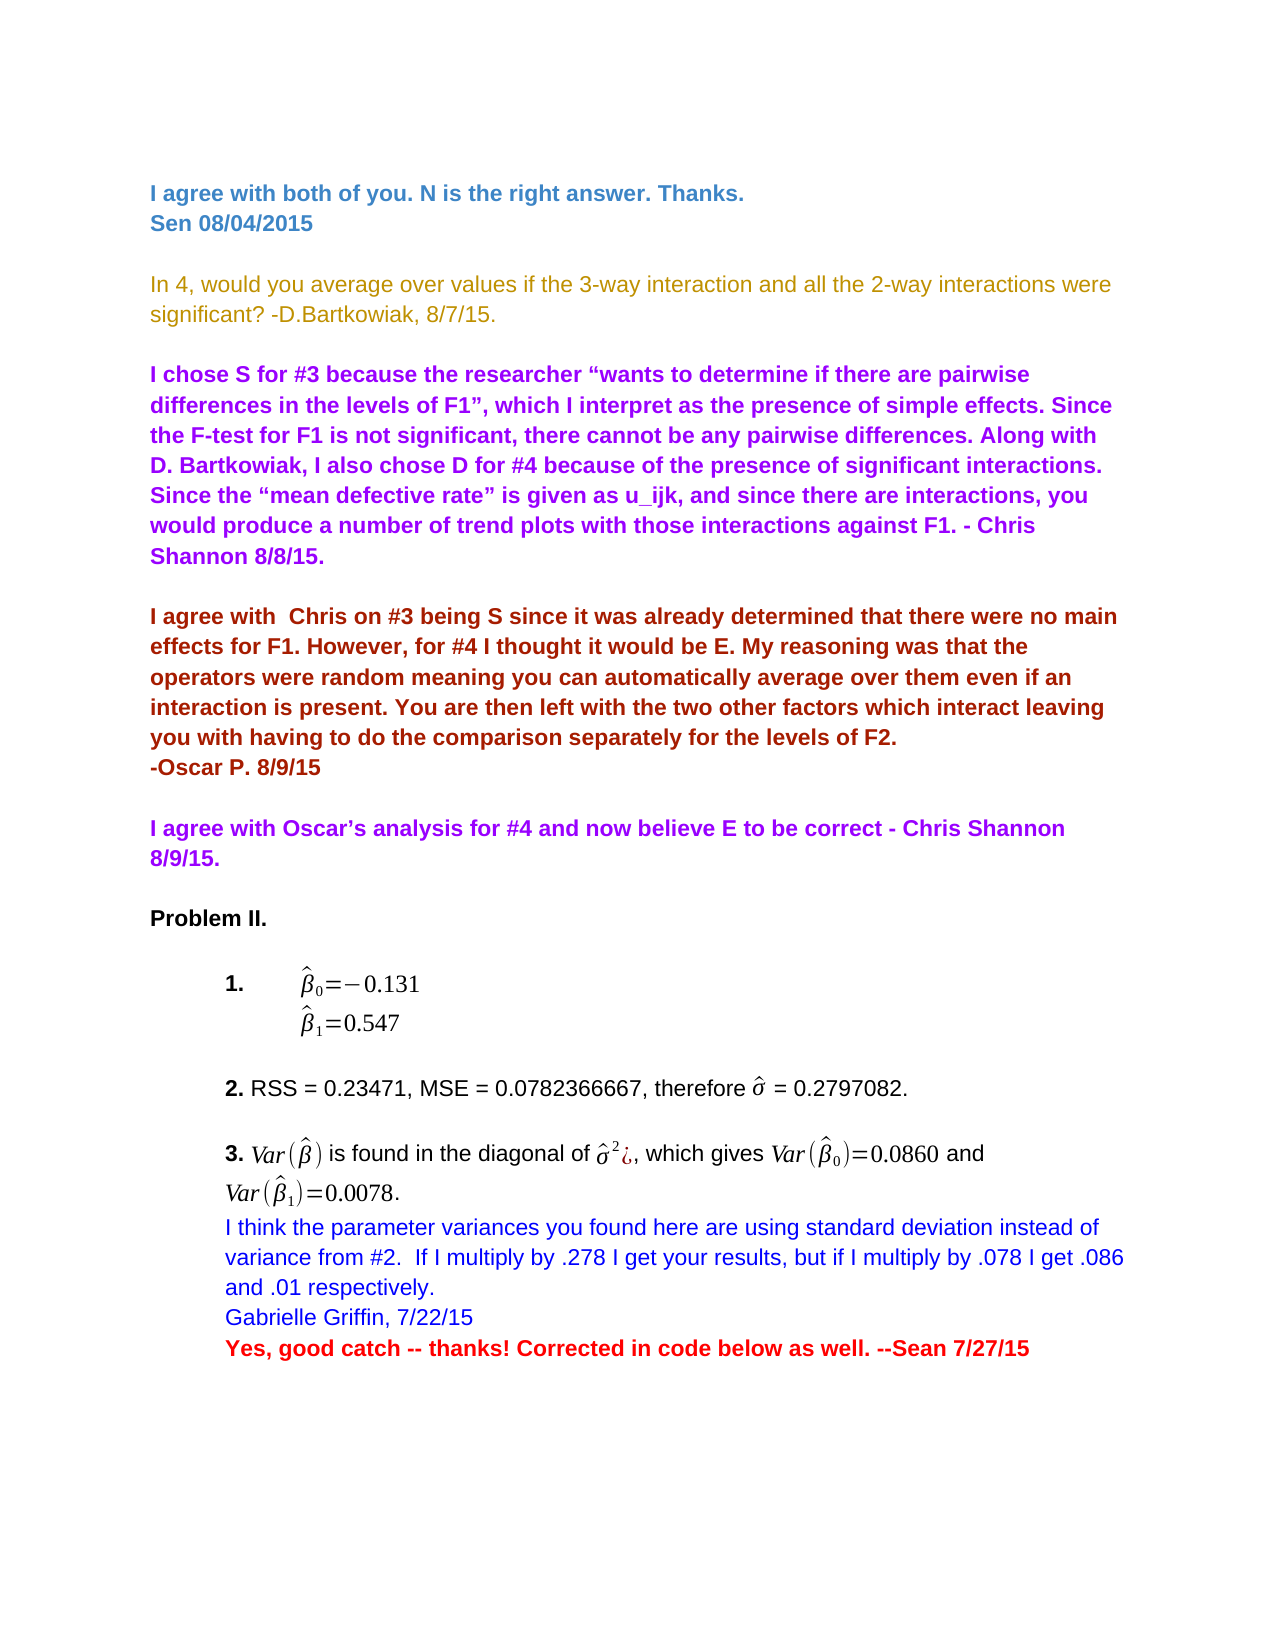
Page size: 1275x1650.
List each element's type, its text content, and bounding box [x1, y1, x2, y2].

text 1. [225, 966, 1125, 1001]
text 2. RSS = 0.23471, MSE = 0.0782366667, therefore = 0.2797082. [225, 1074, 1125, 1132]
text I agree with Chris on #3 being S since it was already determined that there were no main effects for F1. However, for #4 I thought it would be E. My reasoning was that the operators were random meaning you can automatically average over them even if an interaction is present. You are then left with the two other factors which interact leaving you with having to do the comparison separately for the levels of F2. [150, 603, 1125, 750]
text Problem II. [150, 905, 1125, 932]
text Yes, good catch -- thanks! Corrected in code below as well. --Sean 7/27/15 [225, 1334, 1125, 1361]
text I agree with Oscar’s analysis for #4 and now believe E to be correct - Chris Shannon 8/9/15. [150, 814, 1125, 871]
text -Oscar P. 8/9/15 [150, 754, 1125, 781]
text 3. is found in the diagonal of , which gives and . [225, 1136, 1125, 1210]
text I agree with both of you. N is the right answer. Thanks. [150, 180, 1125, 207]
text Sen 08/04/2015 [150, 210, 1125, 237]
text In 4, would you average over values if the 3-way interaction and all the 2-way interactions were significant? -D.Bartkowiak, 8/7/15. [150, 271, 1125, 327]
text Gabrielle Griffin, 7/22/15 [225, 1304, 1125, 1331]
text I think the parameter variances you found here are using standard deviation instead of variance from #2. If I multiply by .278 I get your results, but if I multiply by .078 I get .086 and .01 respectively. [225, 1214, 1125, 1301]
text I chose S for #3 because the researcher “wants to determine if there are pairwise differences in the levels of F1”, which I interpret as the presence of simple effects. Since the F-test for F1 is not significant, there cannot be any pairwise differences. Along with D. Bartkowiak, I also chose D for #4 because of the presence of significant interactions. Since the “mean defective rate” is given as u_ijk, and since there are interactions, you would produce a number of trend plots with those interactions against F1. - Chris Shannon 8/8/15. [150, 361, 1125, 569]
